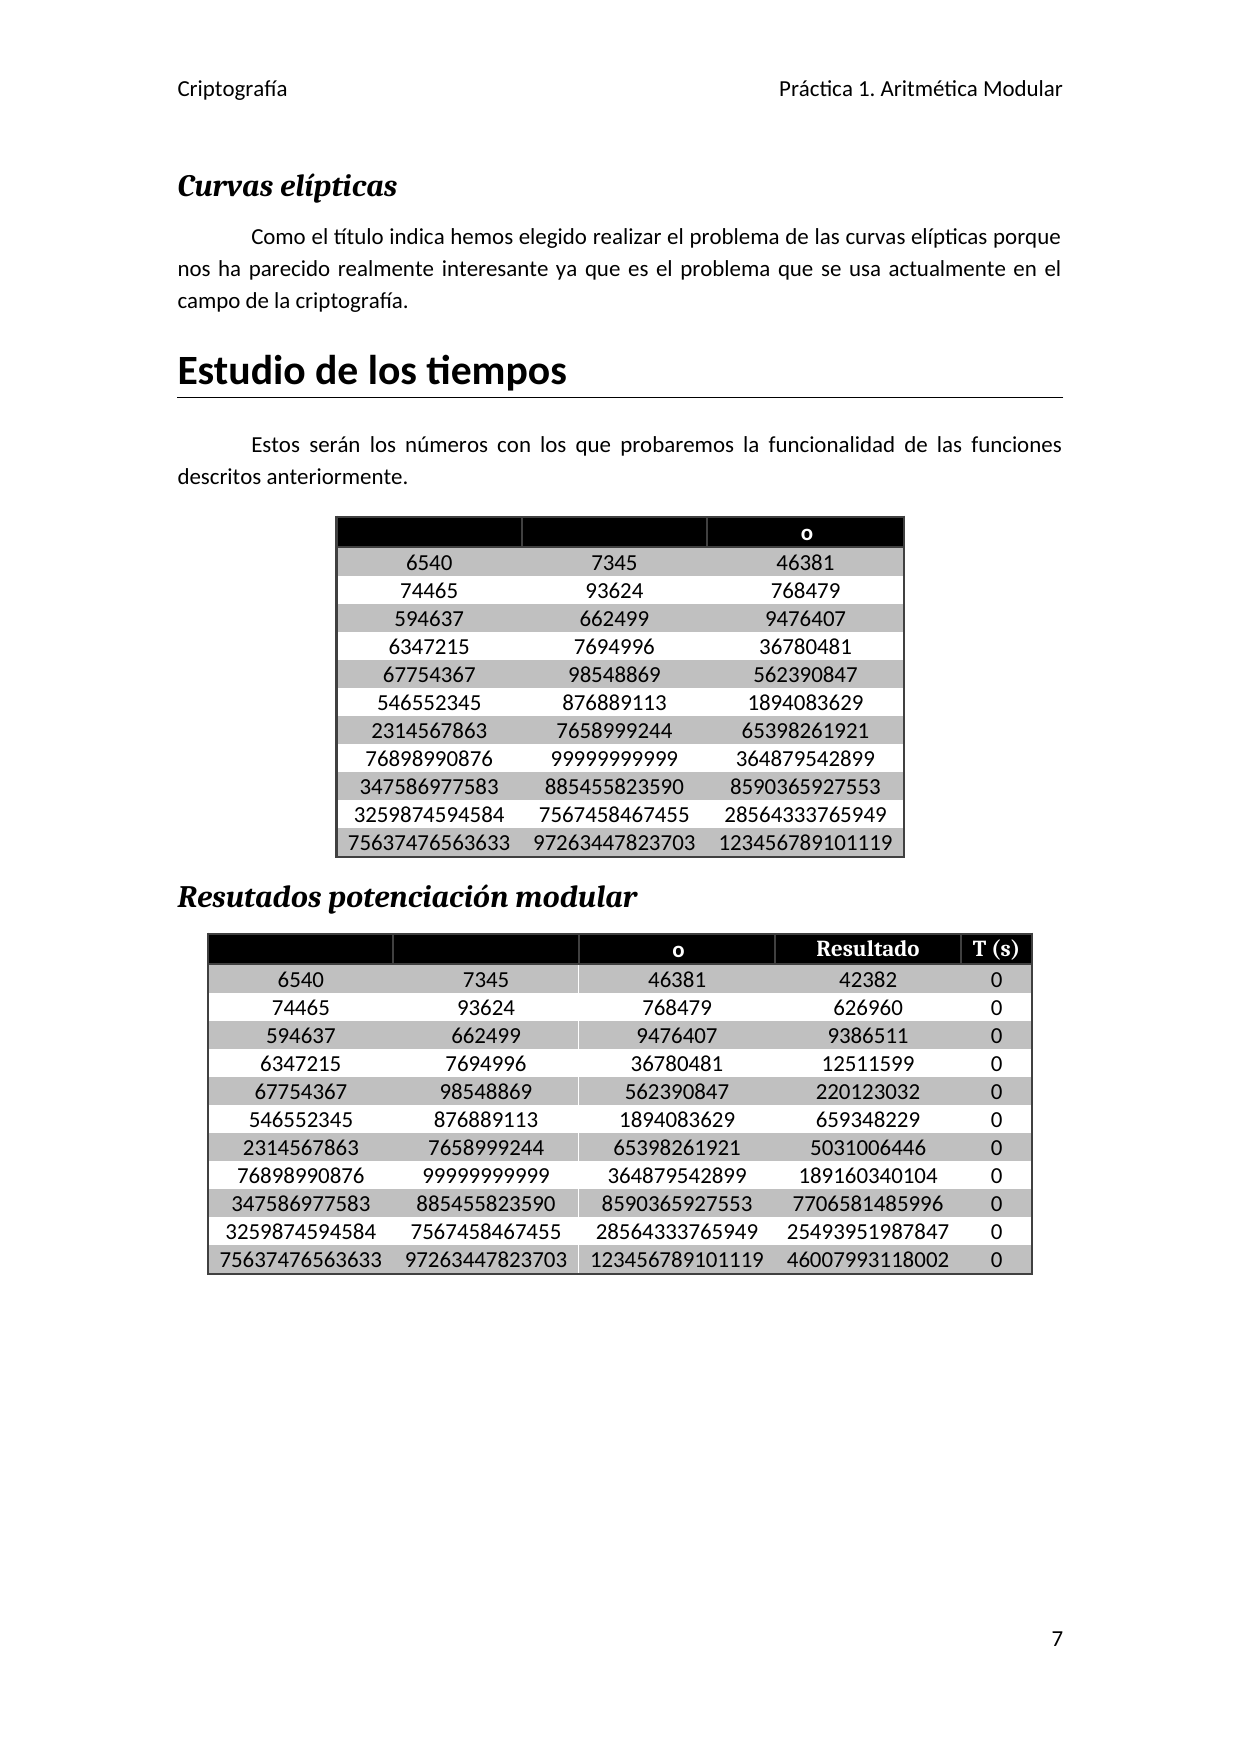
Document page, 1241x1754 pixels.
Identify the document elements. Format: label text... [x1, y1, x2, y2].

table_cell 662499 [522, 604, 707, 632]
table_cell 9476407 [707, 604, 903, 632]
table_header [394, 935, 578, 963]
table_cell 28564333765949 [707, 800, 903, 828]
table_cell 7567458467455 [522, 800, 707, 828]
table_cell 76898990876 [338, 744, 522, 772]
table_cell 12511599 [775, 1049, 961, 1077]
table_cell 9476407 [579, 1021, 775, 1049]
table_cell 42382 [775, 965, 961, 993]
table_cell 0 [961, 965, 1031, 993]
table_cell 98548869 [522, 660, 707, 688]
table_cell 99999999999 [522, 744, 707, 772]
table_cell 7658999244 [522, 716, 707, 744]
table_cell 28564333765949 [579, 1217, 775, 1245]
table_cell 97263447823703 [393, 1245, 578, 1273]
table_cell 65398261921 [707, 716, 903, 744]
table_cell 0 [961, 1217, 1031, 1245]
table_cell 74465 [338, 576, 522, 604]
table_cell 0 [961, 1077, 1031, 1105]
table_cell 7345 [522, 548, 707, 576]
table_header T (s) [962, 935, 1031, 963]
table_cell 7694996 [393, 1049, 578, 1077]
table_cell 7567458467455 [393, 1217, 578, 1245]
table_cell 36780481 [707, 632, 903, 660]
table_cell 364879542899 [579, 1161, 775, 1189]
table_cell 347586977583 [209, 1189, 393, 1217]
table_cell 7658999244 [393, 1133, 578, 1161]
table_header Resultado [776, 935, 960, 963]
table_cell 347586977583 [338, 772, 522, 800]
table_cell 885455823590 [393, 1189, 578, 1217]
table_cell 7706581485996 [775, 1189, 961, 1217]
table_cell 7345 [393, 965, 578, 993]
table_cell 0 [961, 1021, 1031, 1049]
table_cell 662499 [393, 1021, 578, 1049]
table_cell 0 [961, 1105, 1031, 1133]
table_cell 25493951987847 [775, 1217, 961, 1245]
table_header [338, 518, 521, 546]
text Como el título indica hemos elegido realizar el problema de las curvas elípticas porque nos ha parecido realmente interesante ya que es el problema que se usa actualmente en el campo de la criptografía. [177, 222, 1063, 314]
table_header o [580, 935, 774, 963]
table_cell 1894083629 [707, 688, 903, 716]
table_header o [708, 518, 903, 546]
table_cell 768479 [707, 576, 903, 604]
table_cell 594637 [338, 604, 522, 632]
table_cell 9386511 [775, 1021, 961, 1049]
table_cell 98548869 [393, 1077, 578, 1105]
text Estudio de los tiempos [177, 344, 1063, 397]
table_cell 123456789101119 [579, 1245, 775, 1273]
table_cell 6347215 [338, 632, 522, 660]
table_cell 8590365927553 [579, 1189, 775, 1217]
table_cell 220123032 [775, 1077, 961, 1105]
table_cell 6540 [209, 965, 393, 993]
table_cell 5031006446 [775, 1133, 961, 1161]
table_cell 2314567863 [338, 716, 522, 744]
table_cell 6540 [338, 548, 522, 576]
table_cell 75637476563633 [209, 1245, 393, 1273]
table_cell 0 [961, 1049, 1031, 1077]
table_cell 46007993118002 [775, 1245, 961, 1273]
table_cell 46381 [579, 965, 775, 993]
table_cell 65398261921 [579, 1133, 775, 1161]
table_cell 1894083629 [579, 1105, 775, 1133]
table_cell 3259874594584 [209, 1217, 393, 1245]
table_cell 594637 [209, 1021, 393, 1049]
table_cell 7694996 [522, 632, 707, 660]
table_cell 93624 [522, 576, 707, 604]
table_cell 0 [961, 1133, 1031, 1161]
table_cell 0 [961, 993, 1031, 1021]
table_cell 876889113 [393, 1105, 578, 1133]
table_cell 99999999999 [393, 1161, 578, 1189]
table_cell 0 [961, 1245, 1031, 1273]
table_cell 6347215 [209, 1049, 393, 1077]
table_header [209, 935, 392, 963]
table_cell 123456789101119 [707, 828, 903, 856]
table_cell 67754367 [338, 660, 522, 688]
table_cell 364879542899 [707, 744, 903, 772]
table_cell 76898990876 [209, 1161, 393, 1189]
table_cell 93624 [393, 993, 578, 1021]
table_cell 885455823590 [522, 772, 707, 800]
table_cell 659348229 [775, 1105, 961, 1133]
table_cell 562390847 [707, 660, 903, 688]
table_cell 3259874594584 [338, 800, 522, 828]
table_cell 36780481 [579, 1049, 775, 1077]
table_cell 546552345 [209, 1105, 393, 1133]
table_cell 546552345 [338, 688, 522, 716]
table_cell 75637476563633 [338, 828, 522, 856]
table_header [523, 518, 706, 546]
text Resutados potenciación modular [177, 879, 1063, 915]
table_cell 876889113 [522, 688, 707, 716]
text Estos serán los números con los que probaremos la funcionalidad de las funciones descritos anteriormente. [177, 430, 1063, 491]
table_cell 46381 [707, 548, 903, 576]
table_cell 2314567863 [209, 1133, 393, 1161]
table_cell 74465 [209, 993, 393, 1021]
table_cell 97263447823703 [522, 828, 707, 856]
table_cell 626960 [775, 993, 961, 1021]
table_cell 768479 [579, 993, 775, 1021]
table_cell 0 [961, 1189, 1031, 1217]
table_cell 0 [961, 1161, 1031, 1189]
table_cell 562390847 [579, 1077, 775, 1105]
text Curvas elípticas [177, 168, 1063, 204]
table_cell 67754367 [209, 1077, 393, 1105]
table_cell 8590365927553 [707, 772, 903, 800]
table_cell 189160340104 [775, 1161, 961, 1189]
